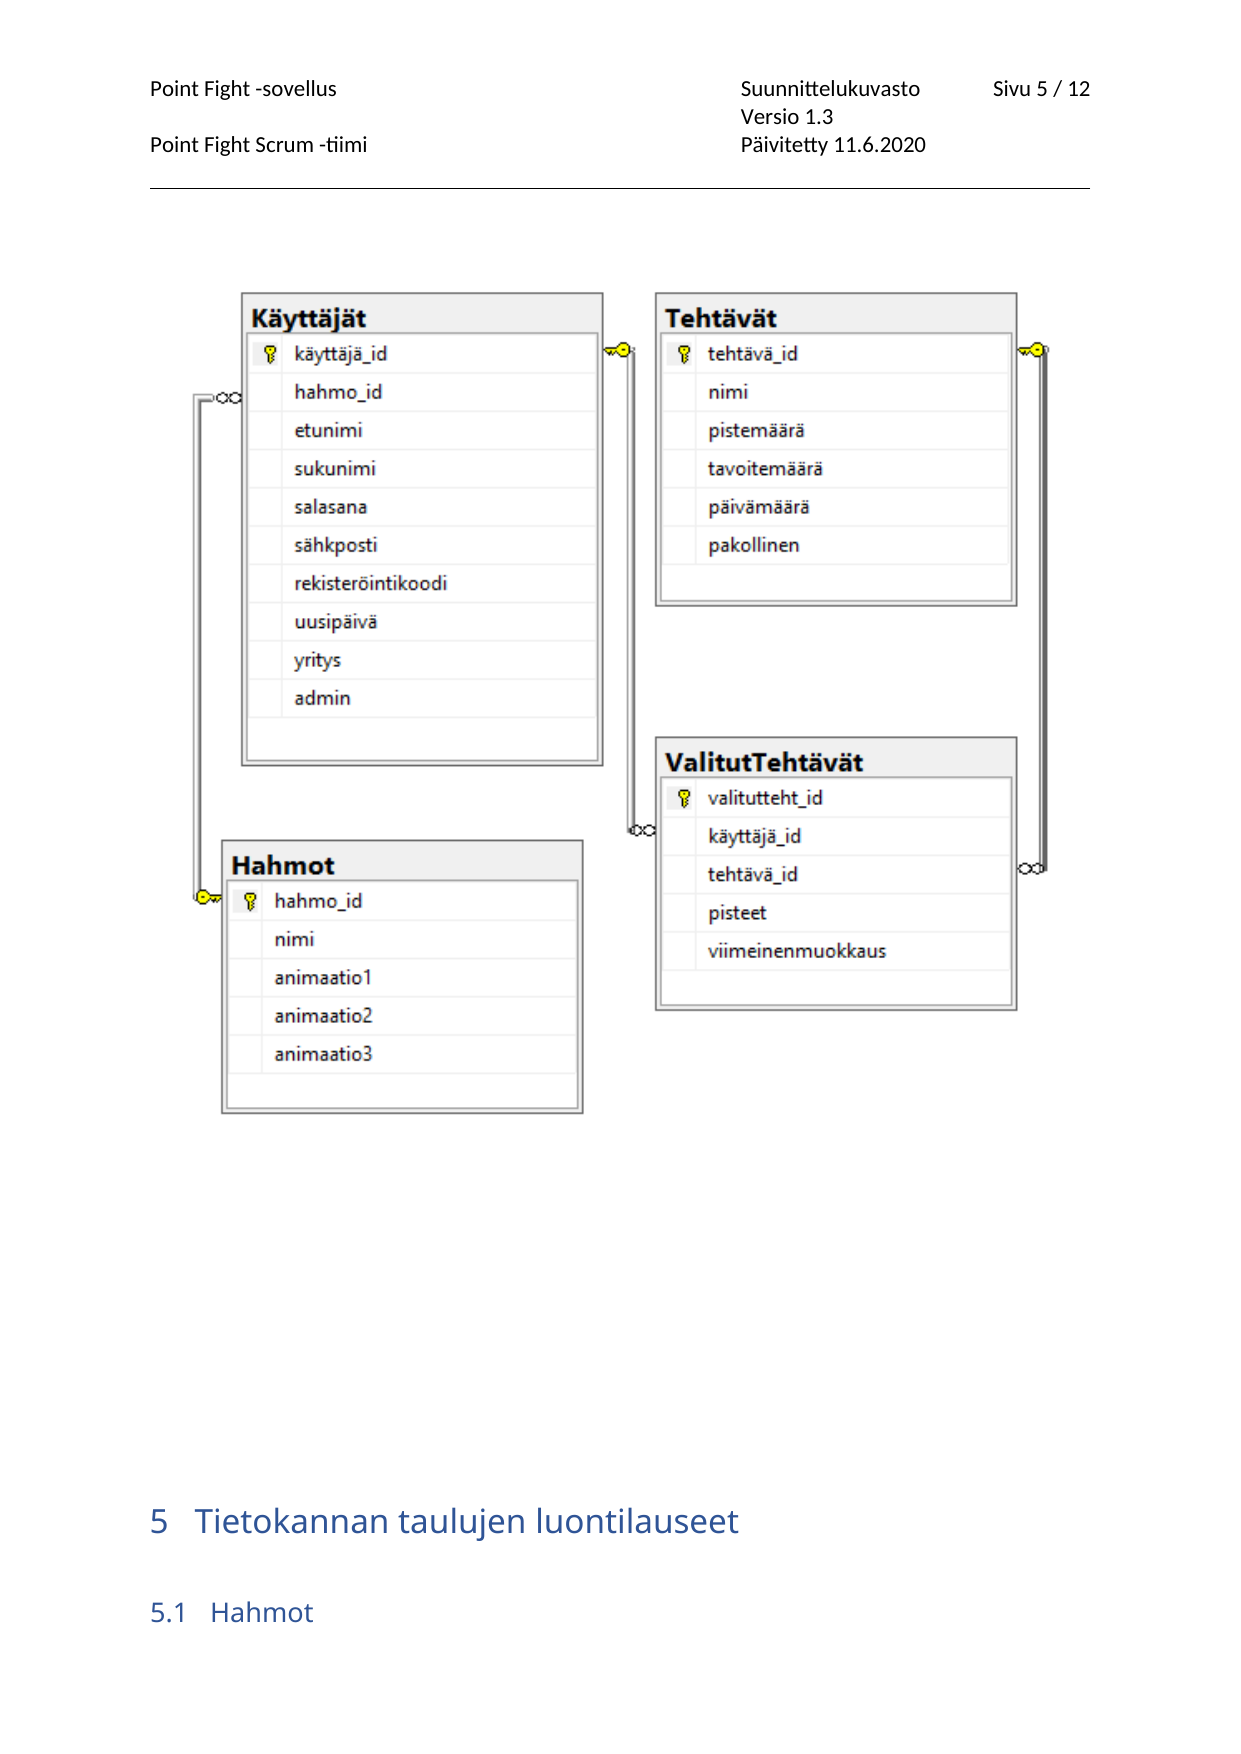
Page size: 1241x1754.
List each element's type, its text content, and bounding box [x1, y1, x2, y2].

picture [150, 276, 1076, 1141]
subtitle Hahmot [150, 1593, 1090, 1630]
subtitle Tietokannan taulujen luontilauseet [149, 1498, 1090, 1543]
